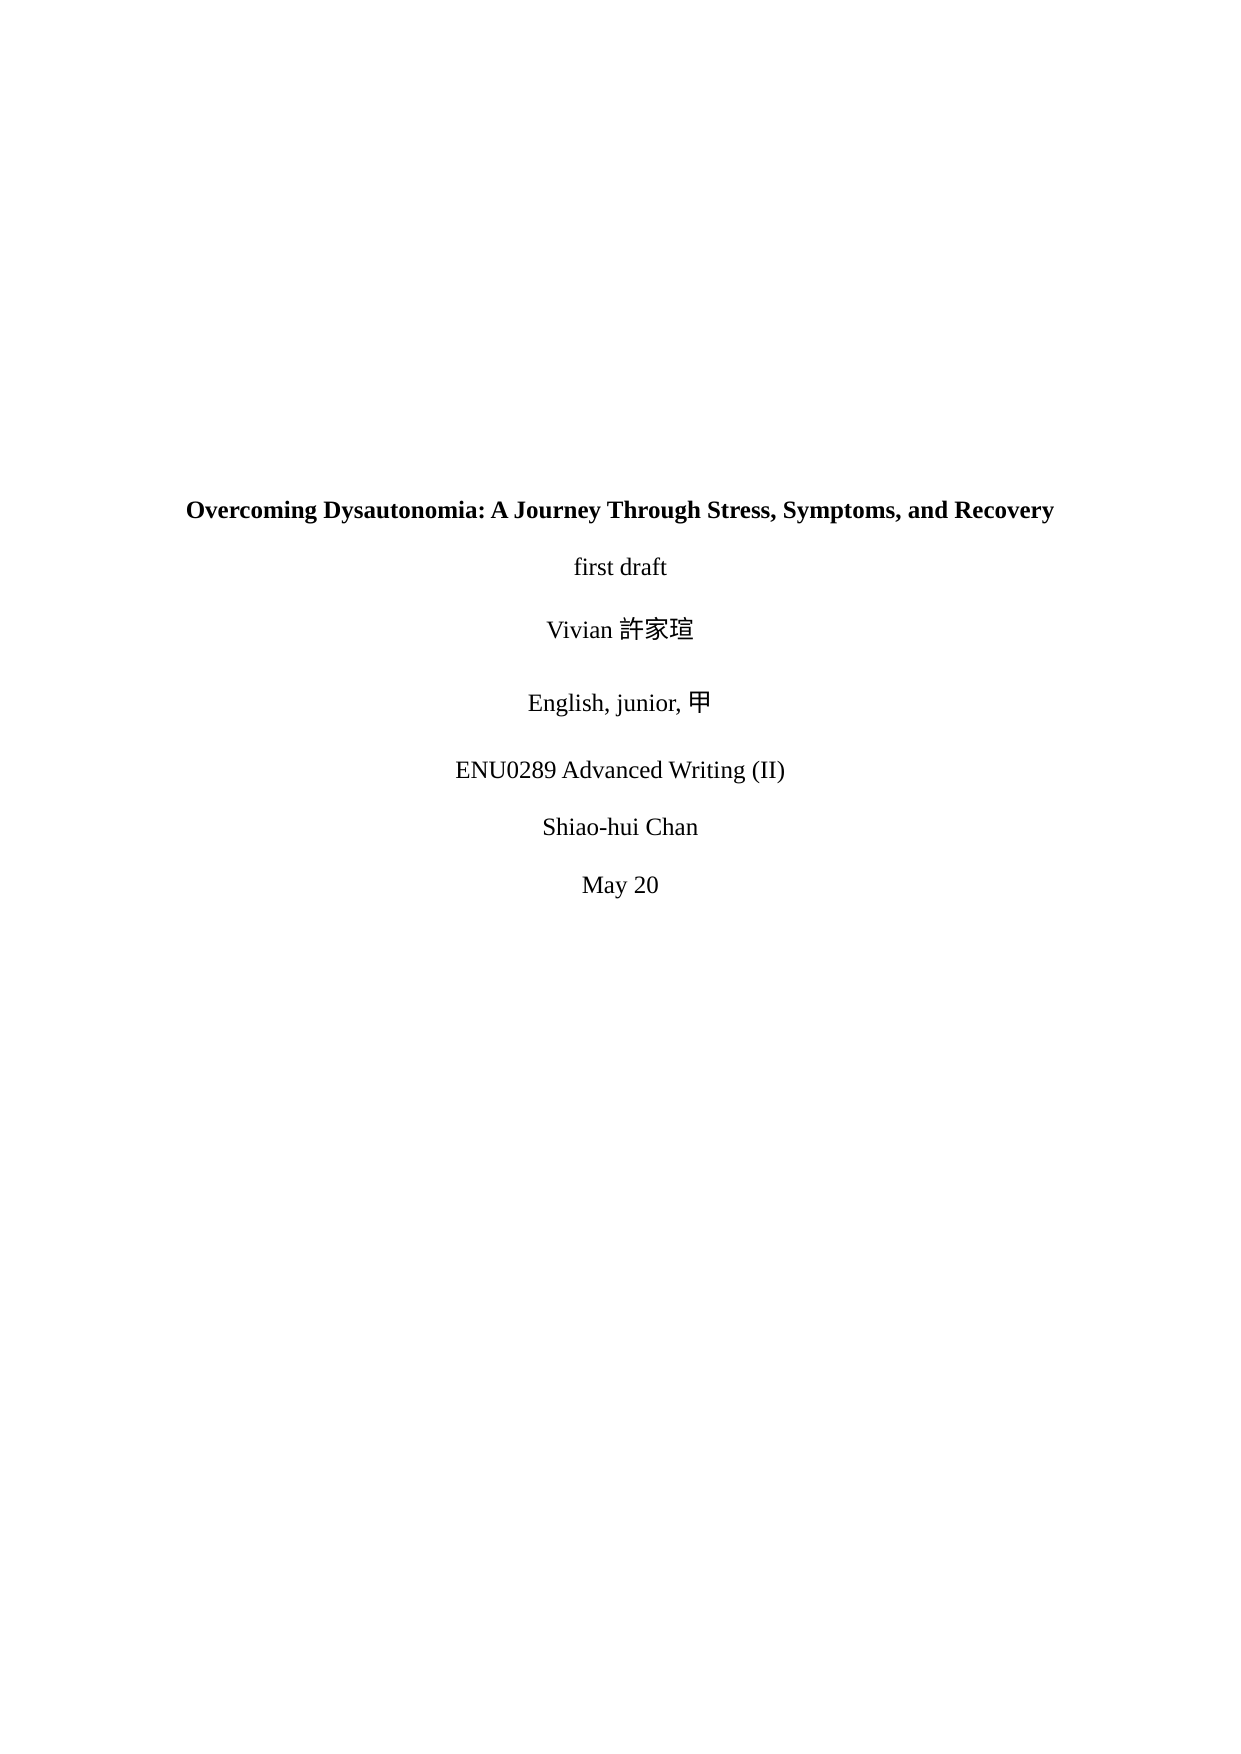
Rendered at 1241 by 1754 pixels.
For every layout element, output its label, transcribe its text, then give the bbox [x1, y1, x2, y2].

text ENU0289 Advanced Writing (II) [150, 755, 1090, 784]
text first draft [150, 552, 1090, 581]
text Overcoming Dysautonomia: A Journey Through Stress, Symptoms, and Recovery [150, 495, 1090, 524]
text Vivian 許家瑄 [150, 610, 1090, 646]
text Shiao-hui Chan [150, 812, 1090, 841]
text English, junior, 甲 [150, 682, 1090, 719]
text May 20 [150, 870, 1090, 899]
